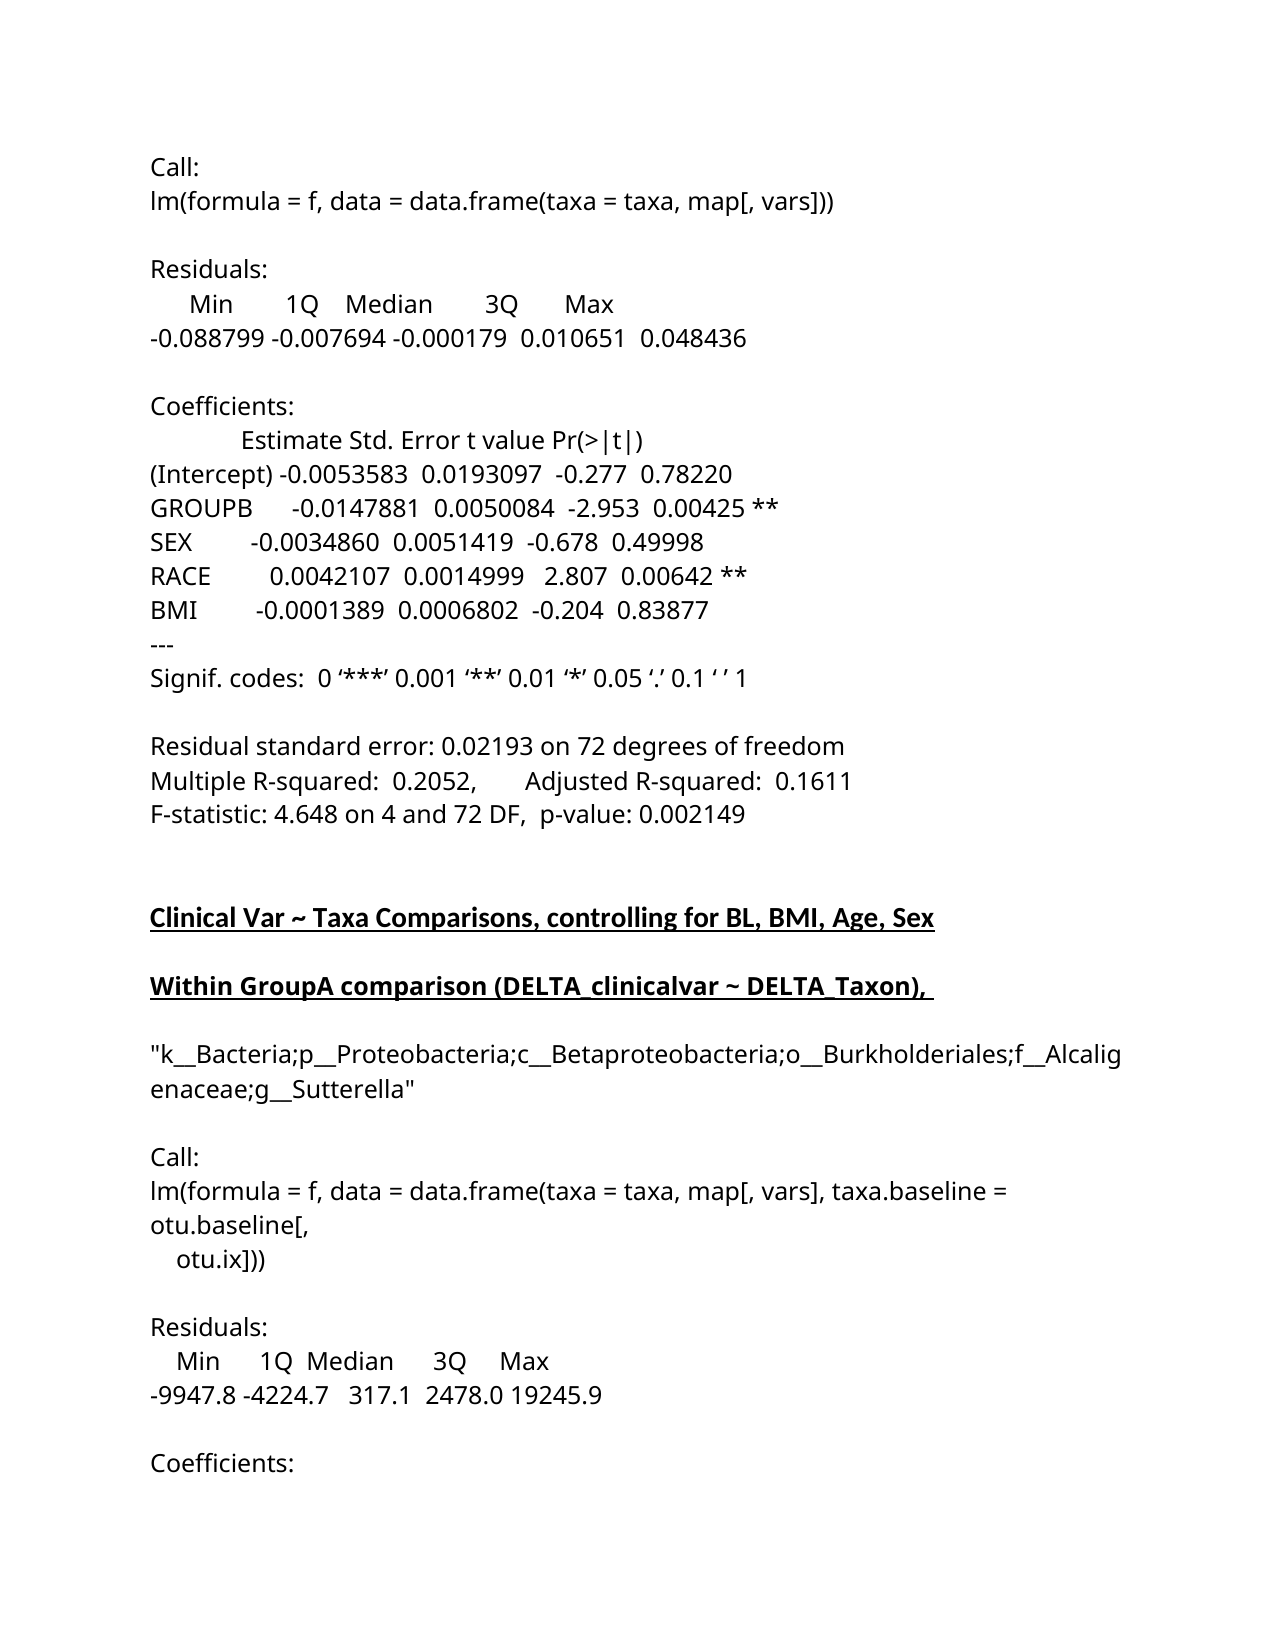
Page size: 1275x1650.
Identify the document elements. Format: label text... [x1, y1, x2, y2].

text SEX -0.0034860 0.0051419 -0.678 0.49998 [150, 525, 1125, 559]
text Within GroupA comparison (DELTA_clinicalvar ~ DELTA_Taxon), [150, 969, 1125, 1003]
text Min 1Q Median 3Q Max [150, 1344, 1125, 1378]
text Estimate Std. Error t value Pr(>|t|) [150, 422, 1125, 457]
text lm(formula = f, data = data.frame(taxa = taxa, map[, vars], taxa.baseline = otu.baseline[, [150, 1173, 1125, 1242]
text otu.ix])) [150, 1242, 1125, 1276]
text (Intercept) -0.0053583 0.0193097 -0.277 0.78220 [150, 457, 1125, 491]
text GROUPB -0.0147881 0.0050084 -2.953 0.00425 ** [150, 491, 1125, 525]
text -0.088799 -0.007694 -0.000179 0.010651 0.048436 [150, 320, 1125, 354]
text Residual standard error: 0.02193 on 72 degrees of freedom [150, 729, 1125, 763]
text -9947.8 -4224.7 317.1 2478.0 19245.9 [150, 1378, 1125, 1412]
text BMI -0.0001389 0.0006802 -0.204 0.83877 [150, 593, 1125, 627]
text Residuals: [150, 252, 1125, 286]
text Coefficients: [150, 388, 1125, 422]
text lm(formula = f, data = data.frame(taxa = taxa, map[, vars])) [150, 184, 1125, 218]
text Coefficients: [150, 1446, 1125, 1480]
text "k__Bacteria;p__Proteobacteria;c__Betaproteobacteria;o__Burkholderiales;f__Alcaligenaceae;g__Sutterella" [150, 1037, 1125, 1105]
text Signif. codes: 0 ‘***’ 0.001 ‘**’ 0.01 ‘*’ 0.05 ‘.’ 0.1 ‘ ’ 1 [150, 661, 1125, 695]
text Call: [150, 150, 1125, 184]
text Clinical Var ~ Taxa Comparisons, controlling for BL, BMI, Age, Sex [150, 899, 1125, 935]
text F-statistic: 4.648 on 4 and 72 DF, p-value: 0.002149 [150, 797, 1125, 831]
text --- [150, 627, 1125, 661]
text Call: [150, 1139, 1125, 1173]
text RACE 0.0042107 0.0014999 2.807 0.00642 ** [150, 559, 1125, 593]
text Multiple R-squared: 0.2052, Adjusted R-squared: 0.1611 [150, 763, 1125, 797]
text Min 1Q Median 3Q Max [150, 286, 1125, 320]
text Residuals: [150, 1310, 1125, 1344]
